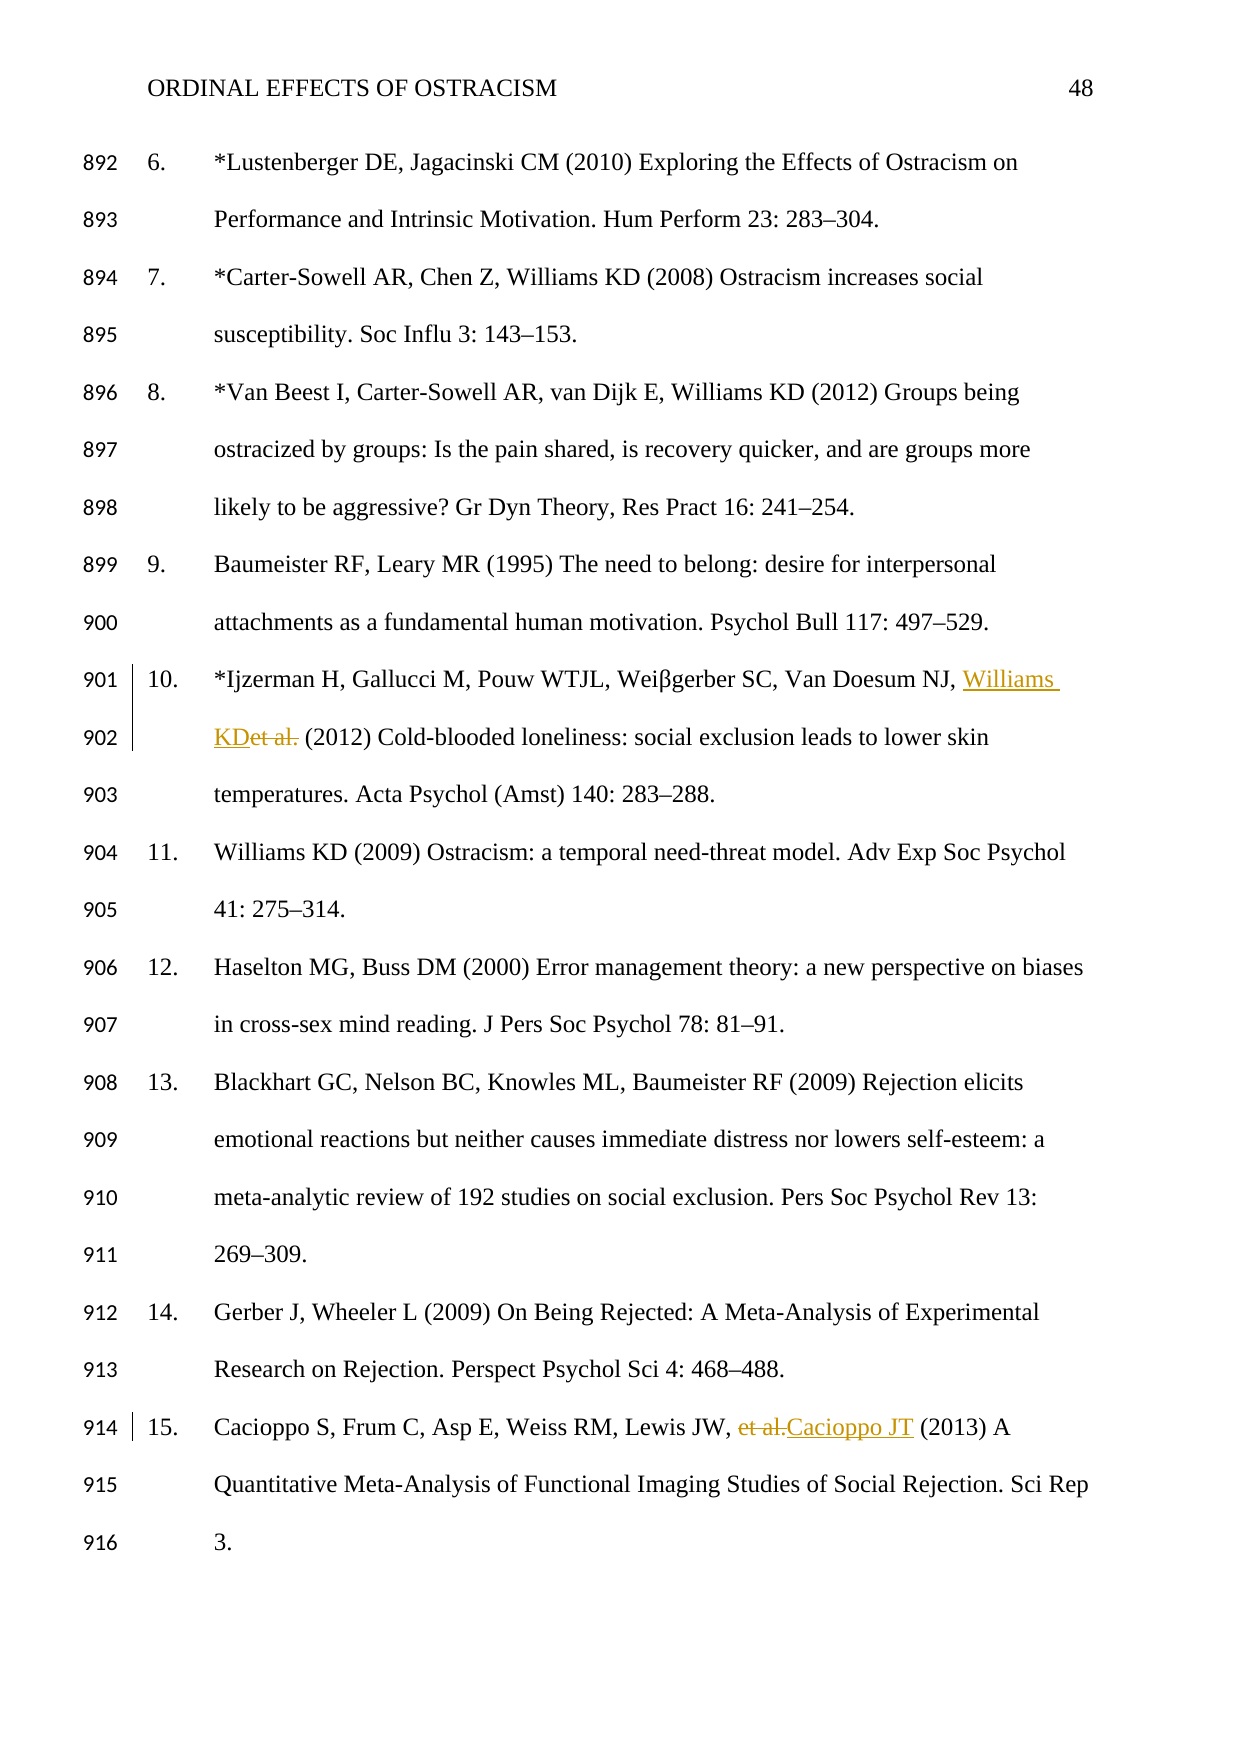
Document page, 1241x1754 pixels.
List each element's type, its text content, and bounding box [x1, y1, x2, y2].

text 8. *Van Beest I, Carter-Sowell AR, van Dijk E, Williams KD (2012) Groups being ostracized by groups: Is the pain shared, is recovery quicker, and are groups more likely to be aggressive? Gr Dyn Theory, Res Pract 16: 241–254. [147, 377, 1093, 521]
text 13. Blackhart GC, Nelson BC, Knowles ML, Baumeister RF (2009) Rejection elicits emotional reactions but neither causes immediate distress nor lowers self-esteem: a meta-analytic review of 192 studies on social exclusion. Pers Soc Psychol Rev 13: 269–309. [147, 1067, 1093, 1268]
text 9. Baumeister RF, Leary MR (1995) The need to belong: desire for interpersonal attachments as a fundamental human motivation. Psychol Bull 117: 497–529. [147, 549, 1093, 636]
text 7. *Carter-Sowell AR, Chen Z, Williams KD (2008) Ostracism increases social susceptibility. Soc Influ 3: 143–153. [147, 262, 1093, 348]
text 6. *Lustenberger DE, Jagacinski CM (2010) Exploring the Effects of Ostracism on Performance and Intrinsic Motivation. Hum Perform 23: 283–304. [147, 147, 1093, 233]
text 10. *Ijzerman H, Gallucci M, Pouw WTJL, Weiβgerber SC, Van Doesum NJ, (2012) Cold-blooded loneliness: social exclusion leads to lower skin temperatures. Acta Psychol (Amst) 140: 283–288. [147, 664, 1093, 808]
text 15. Cacioppo S, Frum C, Asp E, Weiss RM, Lewis JW, (2013) A Quantitative Meta-Analysis of Functional Imaging Studies of Social Rejection. Sci Rep 3. [147, 1412, 1093, 1556]
text 12. Haselton MG, Buss DM (2000) Error management theory: a new perspective on biases in cross-sex mind reading. J Pers Soc Psychol 78: 81–91. [147, 952, 1093, 1038]
text 11. Williams KD (2009) Ostracism: a temporal need-threat model. Adv Exp Soc Psychol 41: 275–314. [147, 837, 1093, 923]
text 14. Gerber J, Wheeler L (2009) On Being Rejected: A Meta-Analysis of Experimental Research on Rejection. Perspect Psychol Sci 4: 468–488. [147, 1297, 1093, 1383]
